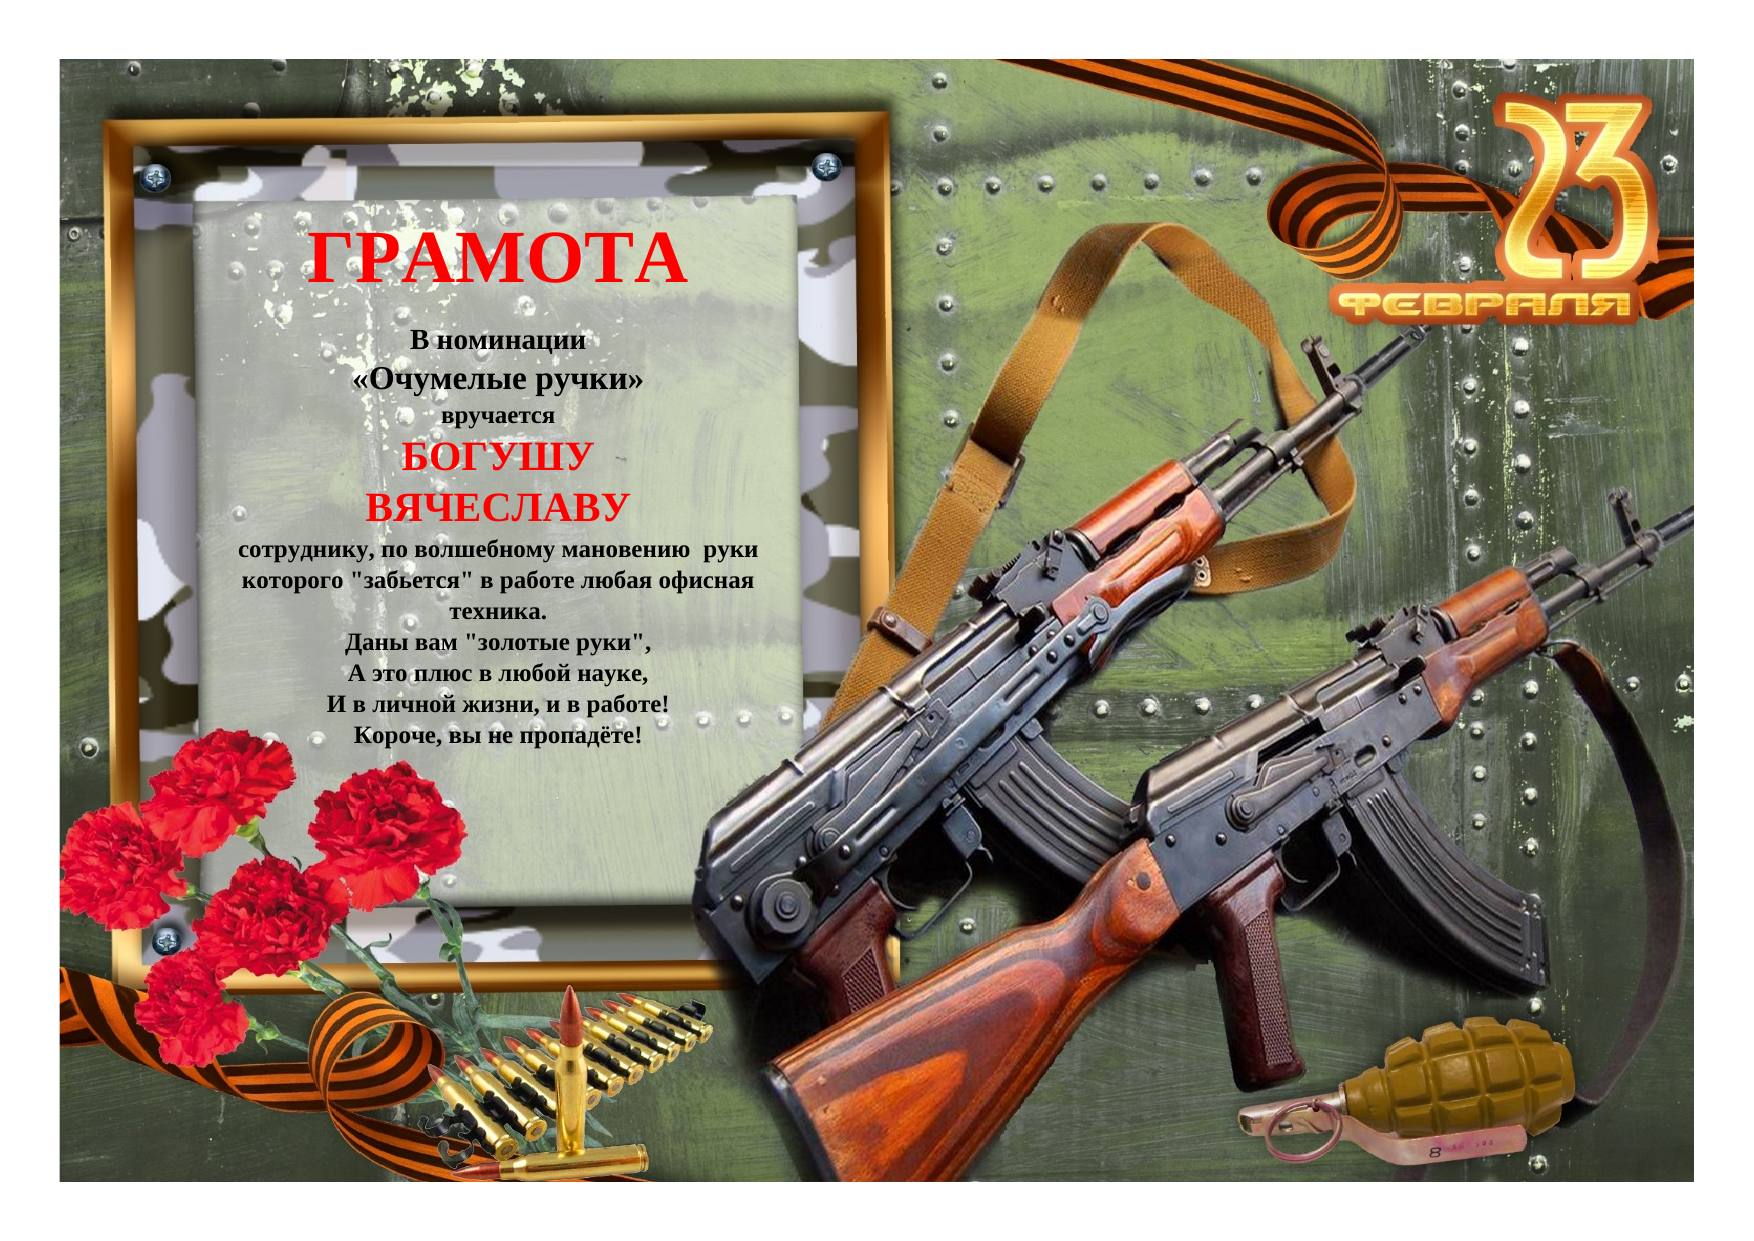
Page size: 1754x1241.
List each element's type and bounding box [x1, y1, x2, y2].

picture [59, 59, 1694, 1182]
